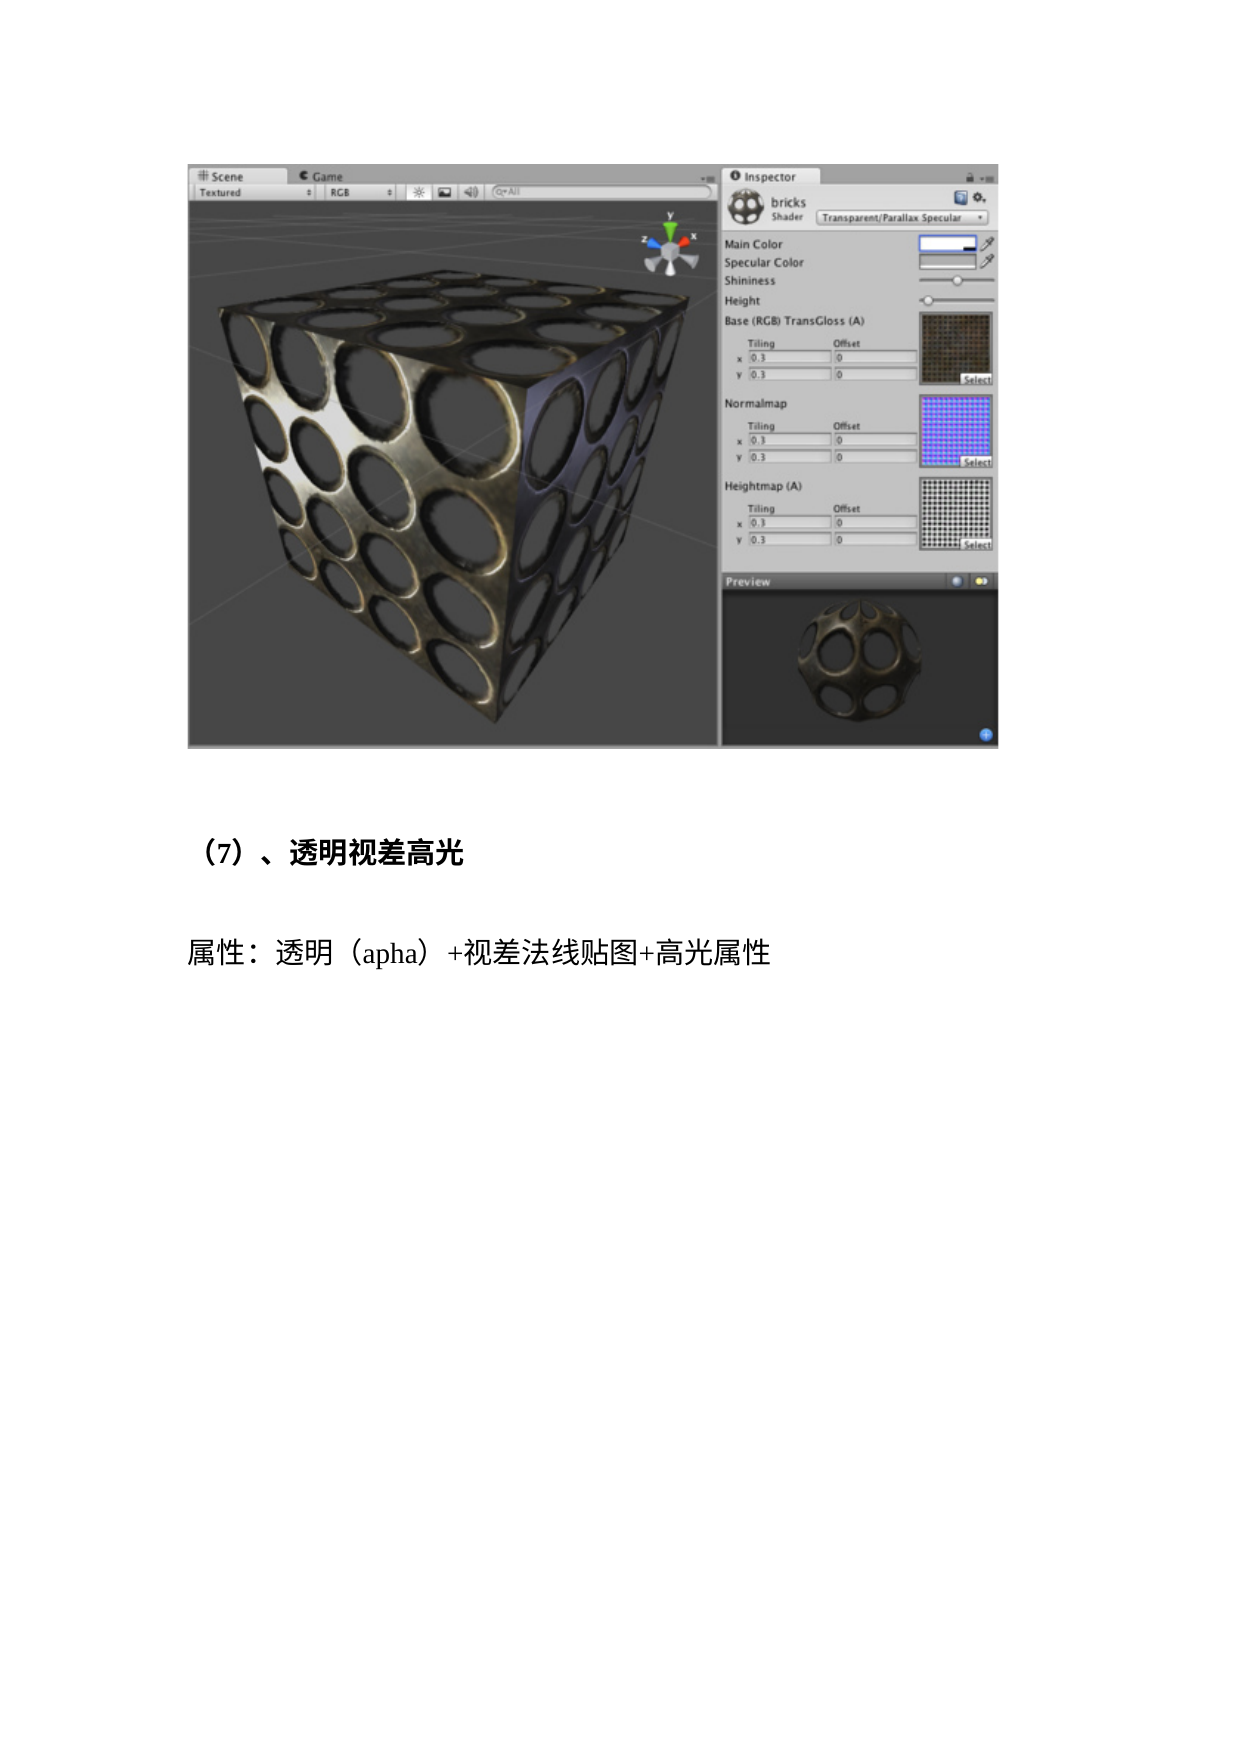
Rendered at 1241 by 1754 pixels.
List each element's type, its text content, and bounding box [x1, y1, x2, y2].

subtitle （7）、透明视差高光 [187, 830, 1053, 872]
picture [187, 164, 999, 749]
text 属性：透明（apha）+视差法线贴图+高光属性 [187, 930, 1053, 972]
